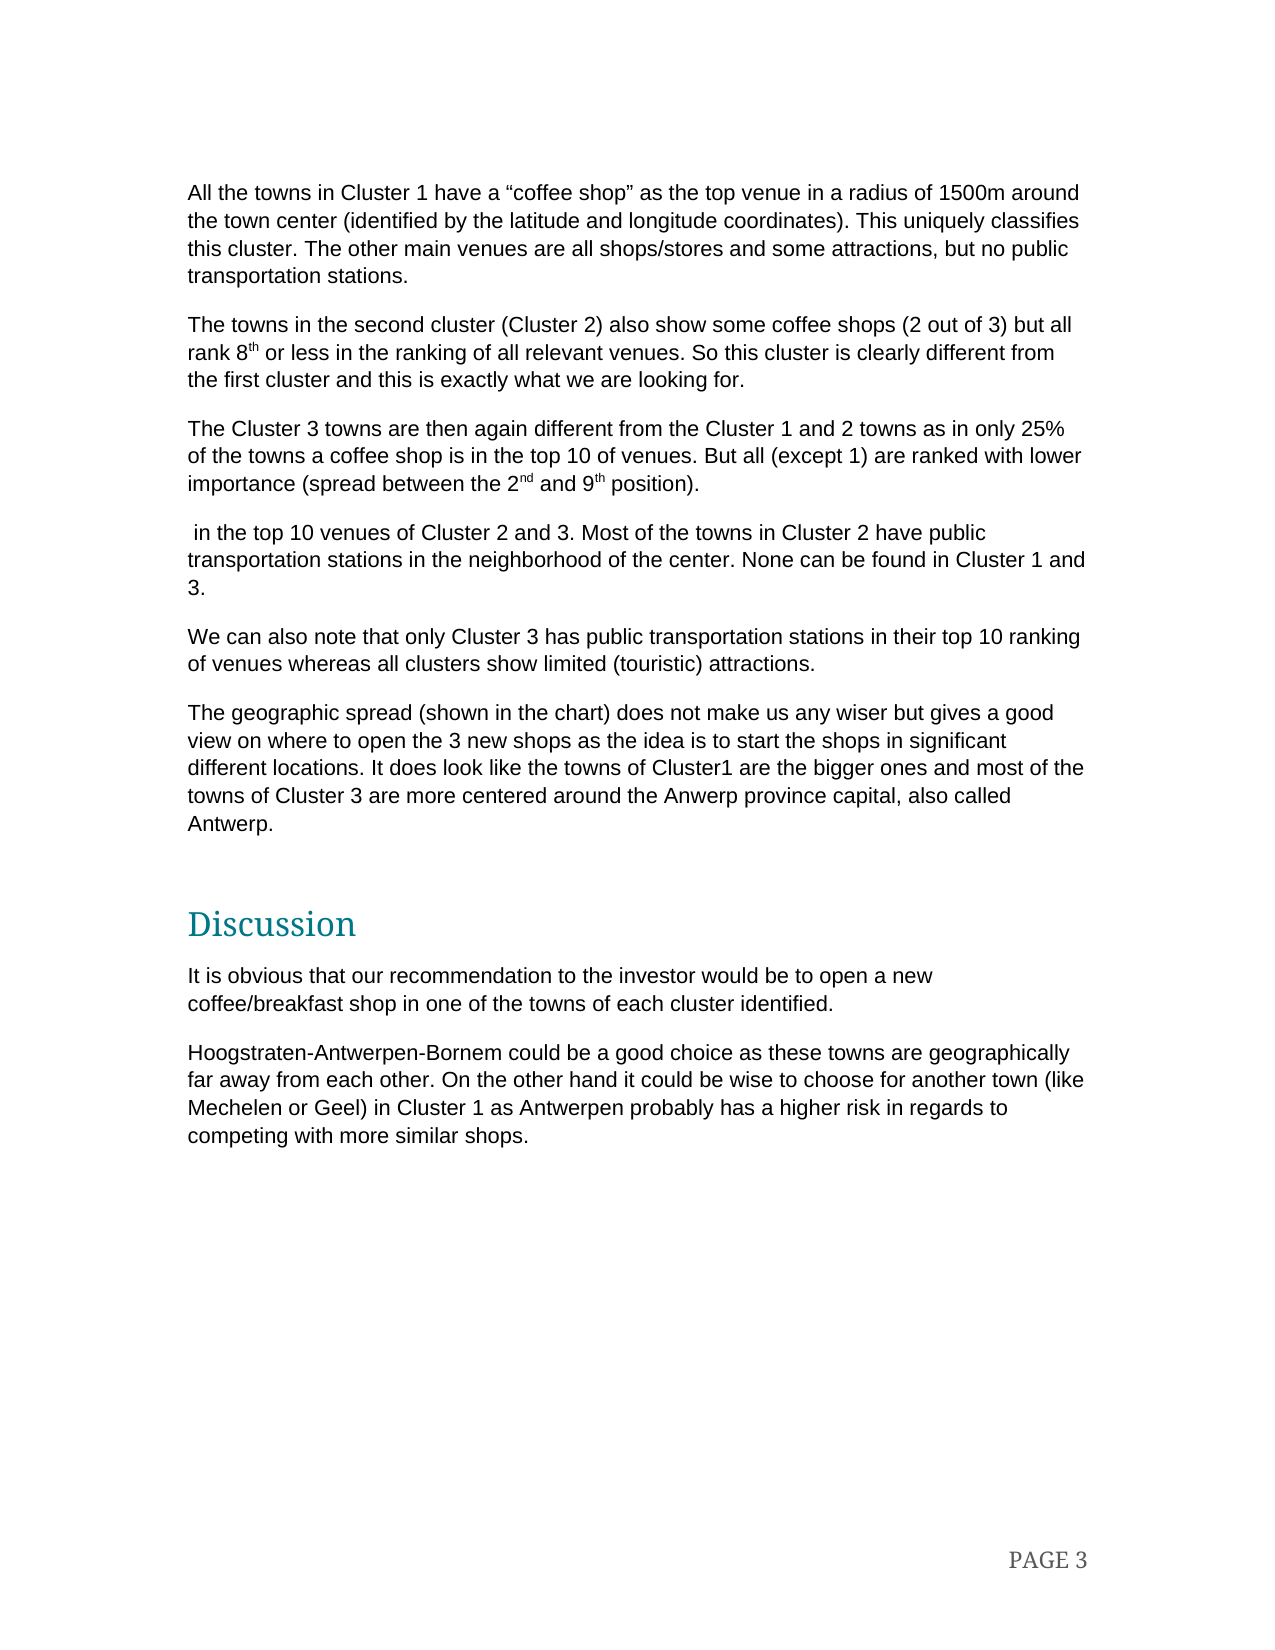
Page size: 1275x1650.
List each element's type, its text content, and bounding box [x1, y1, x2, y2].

text It is obvious that our recommendation to the investor would be to open a new coffee/breakfast shop in one of the towns of each cluster identified. [187, 963, 1087, 1016]
text The Cluster 3 towns are then again different from the Cluster 1 and 2 towns as in only 25% of the towns a coffee shop is in the top 10 of venues. But all (except 1) are ranked with lower importance (spread between the 2nd and 9th position). [187, 416, 1087, 496]
text in the top 10 venues of Cluster 2 and 3. Most of the towns in Cluster 2 have public transportation stations in the neighborhood of the center. None can be found in Cluster 1 and 3. [187, 519, 1087, 600]
text Hoogstraten-Antwerpen-Bornem could be a good choice as these towns are geographically far away from each other. On the other hand it could be wise to choose for another town (like Mechelen or Geel) in Cluster 1 as Antwerpen probably has a higher risk in regards to competing with more similar shops. [187, 1039, 1087, 1148]
text We can also note that only Cluster 3 has public transportation stations in their top 10 ranking of venues whereas all clusters show limited (touristic) attractions. [187, 623, 1087, 676]
text The towns in the second cluster (Cluster 2) also show some coffee shops (2 out of 3) but all rank 8th or less in the ranking of all relevant venues. So this cluster is clearly different from the first cluster and this is exactly what we are looking for. [187, 312, 1087, 392]
text The geographic spread (shown in the chart) does not make us any wiser but gives a good view on where to open the 3 new shops as the idea is to start the shops in significant different locations. It does look like the towns of Cluster1 are the bigger ones and most of the towns of Cluster 3 are more centered around the Anwerp province capital, also called Antwerp. [187, 700, 1087, 836]
text All the towns in Cluster 1 have a “coffee shop” as the top venue in a radius of 1500m around the town center (identified by the latitude and longitude coordinates). This uniquely classifies this cluster. The other main venues are all shops/stores and some attractions, but no public transportation stations. [187, 180, 1087, 288]
subtitle Discussion [187, 901, 1087, 946]
